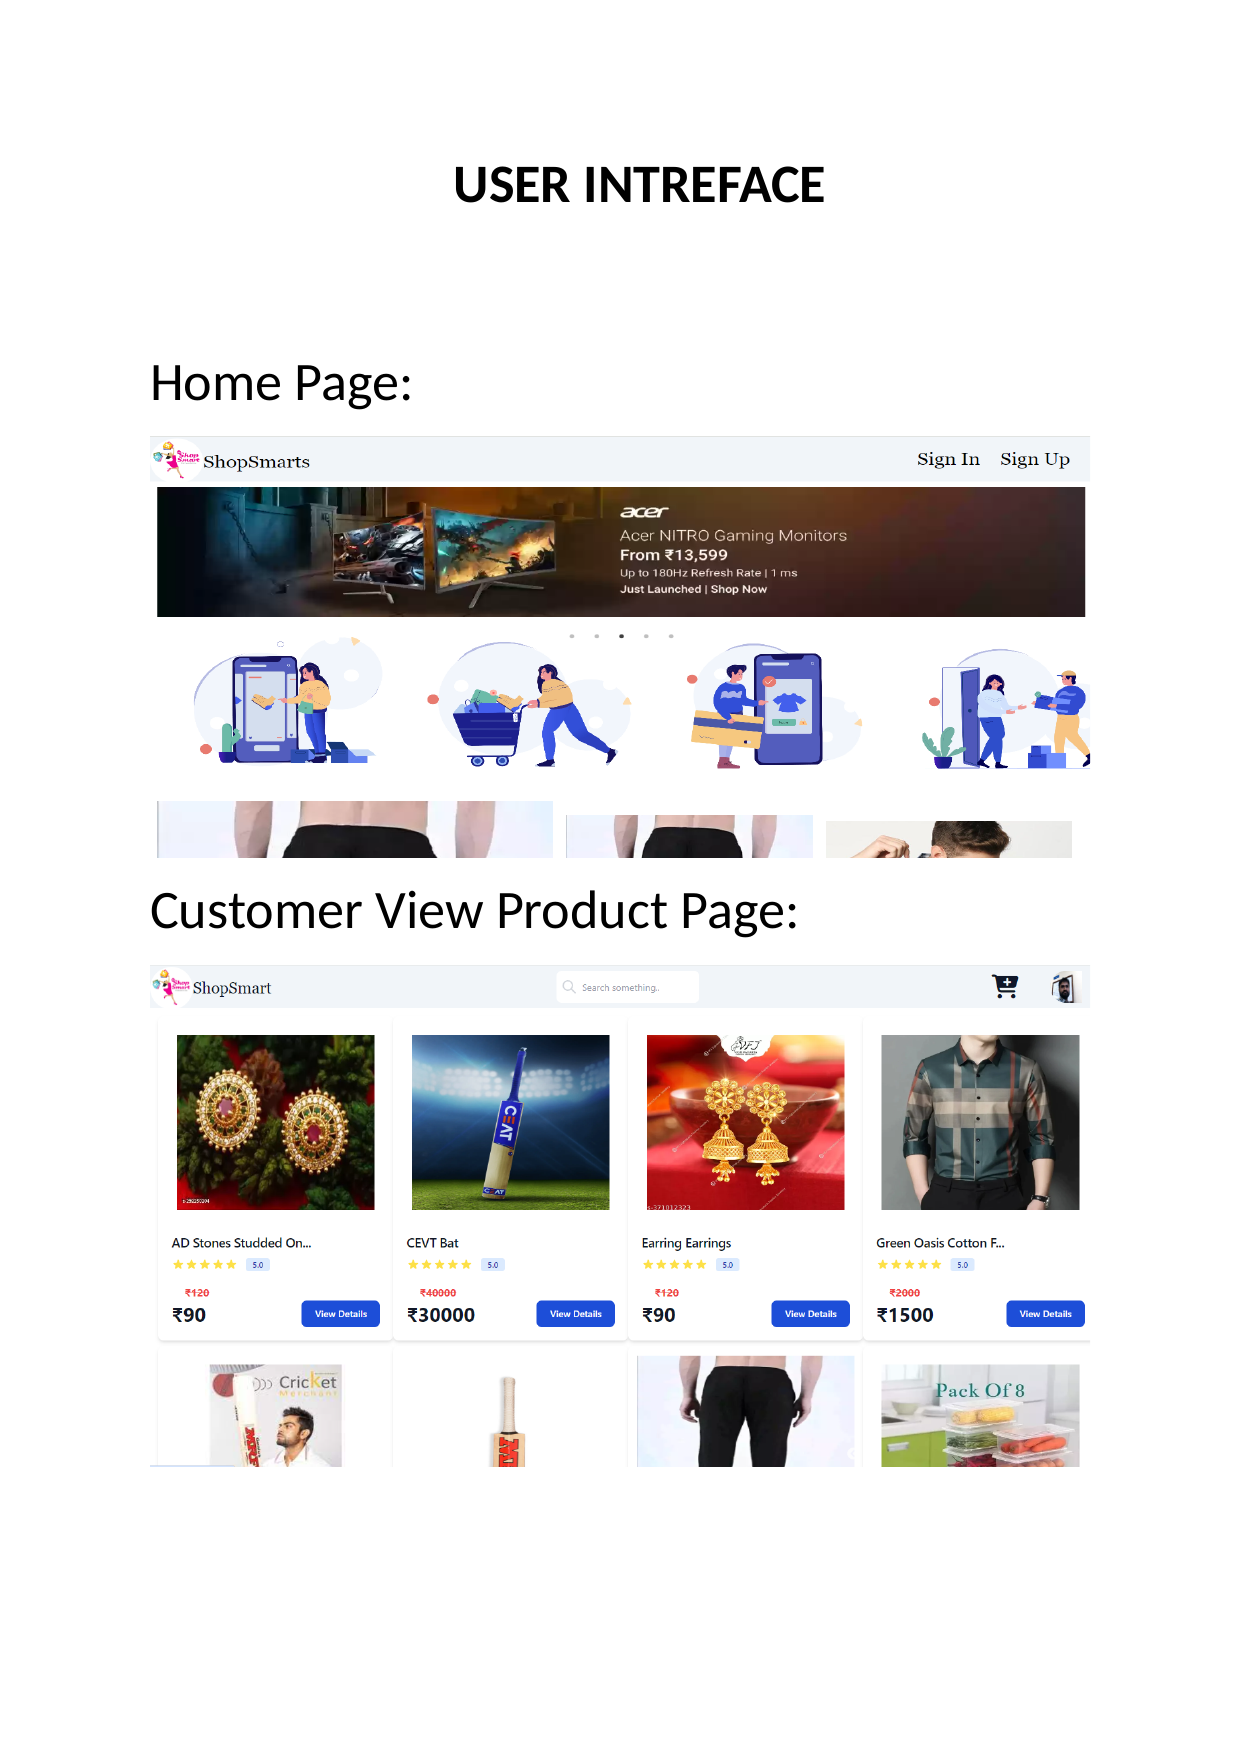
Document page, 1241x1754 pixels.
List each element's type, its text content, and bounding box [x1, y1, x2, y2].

picture [150, 964, 1091, 1467]
text Home Page: [150, 348, 1090, 414]
text Customer View Product Page: [150, 876, 1090, 942]
text USER INTREFACE [150, 150, 1090, 216]
picture [150, 436, 1091, 858]
